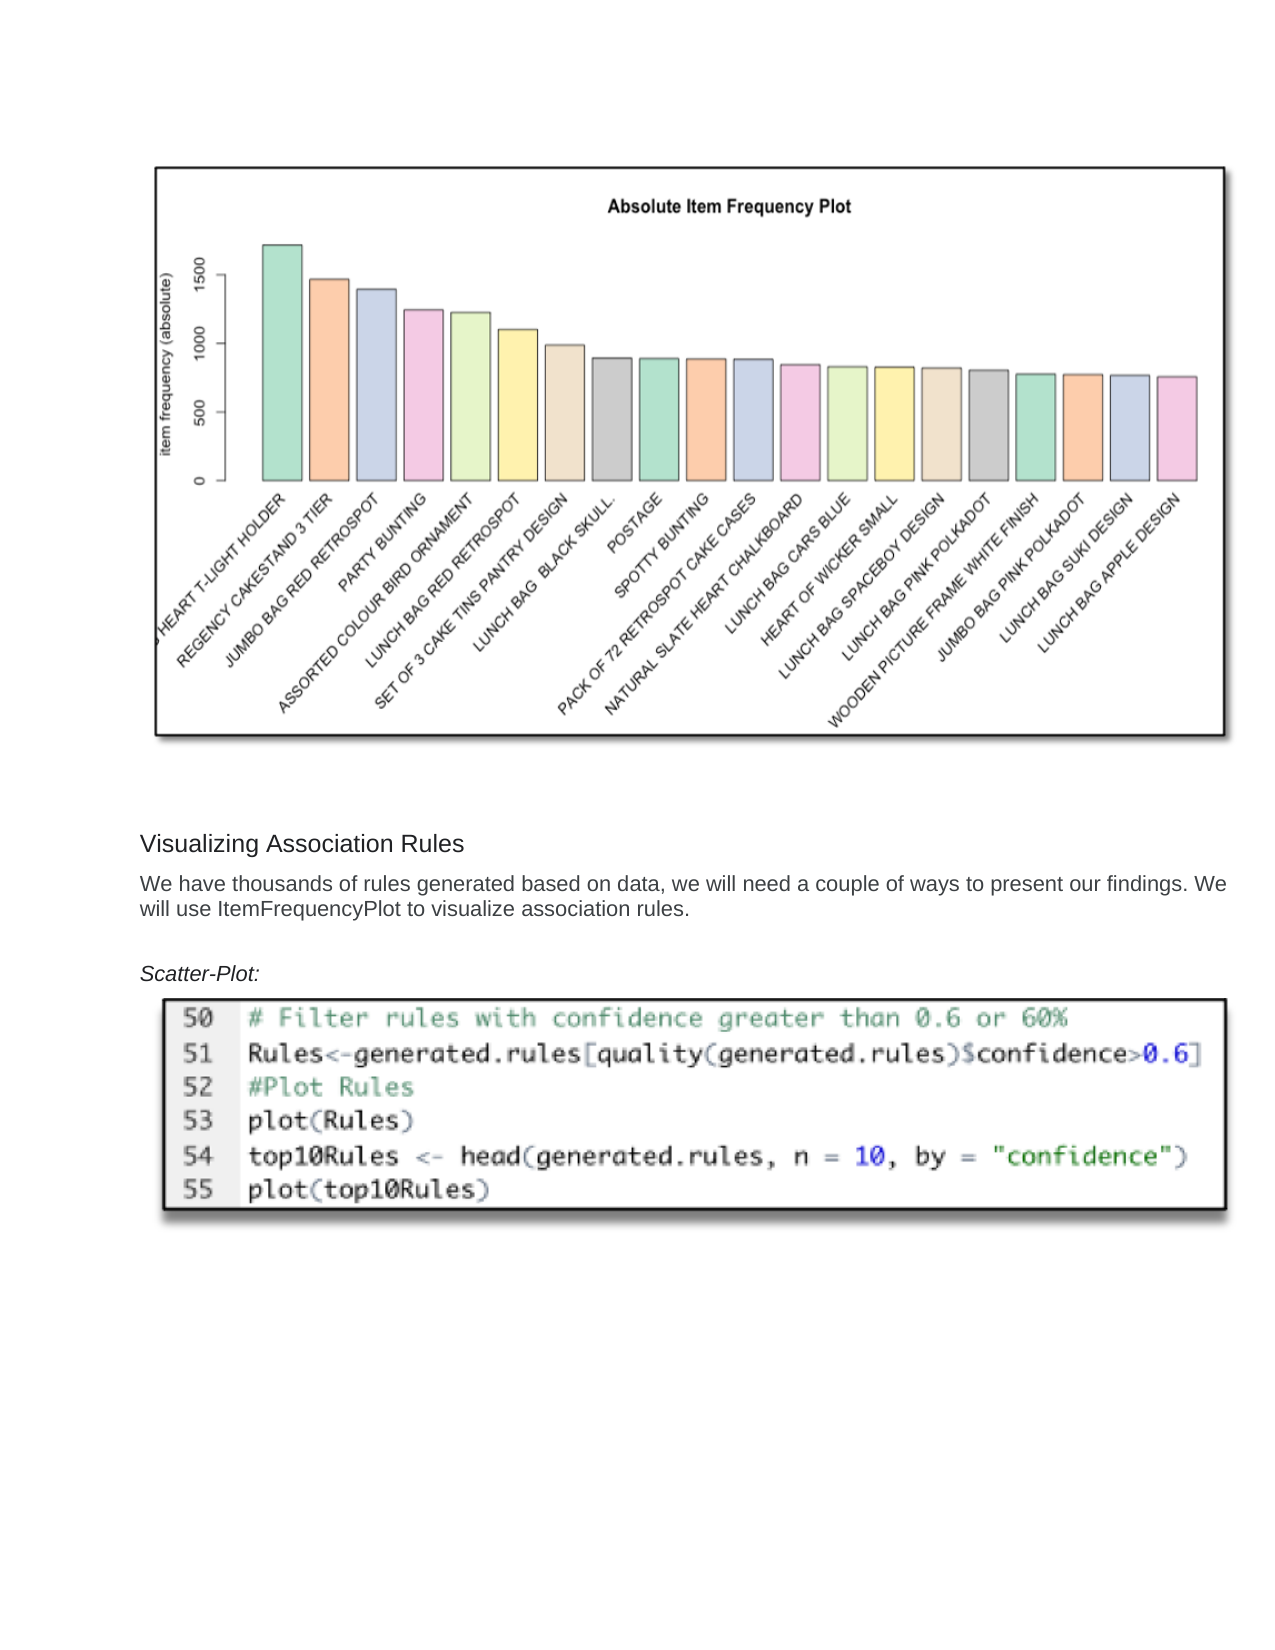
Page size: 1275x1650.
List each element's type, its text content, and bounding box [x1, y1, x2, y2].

picture [150, 162, 1240, 750]
text We have thousands of rules generated based on data, we will need a couple of ways to present our findings. We will use ItemFrequencyPlot to visualize association rules. [139, 870, 1229, 921]
subtitle Visualizing Association Rules [139, 827, 1229, 858]
subtitle Scatter-Plot: [139, 958, 1229, 986]
picture [150, 998, 1240, 1236]
